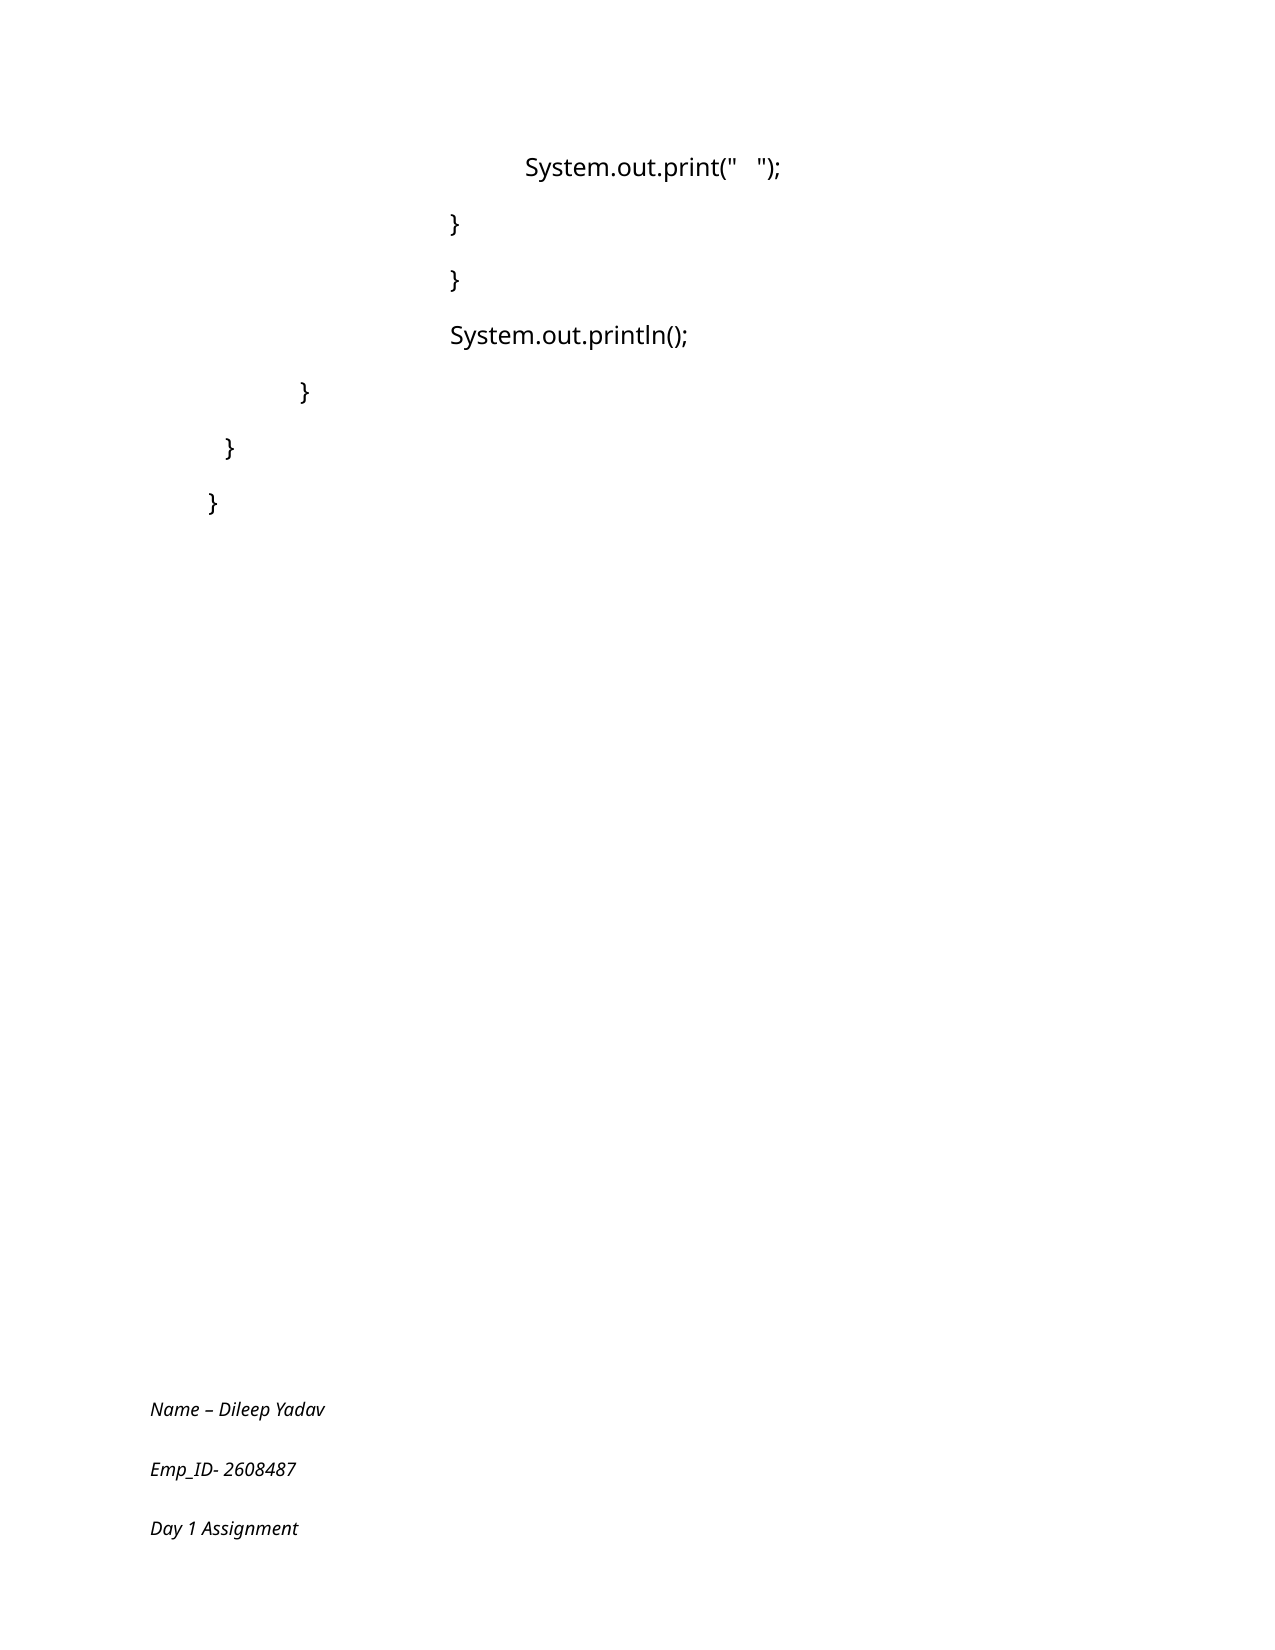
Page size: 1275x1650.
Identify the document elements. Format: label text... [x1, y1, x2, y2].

text } [150, 262, 1125, 296]
text System.out.println(); [150, 317, 1125, 352]
text } [150, 485, 1125, 519]
text } [150, 373, 1125, 407]
text } [150, 429, 1125, 463]
text System.out.print(" "); [150, 150, 1125, 184]
text } [150, 206, 1125, 240]
